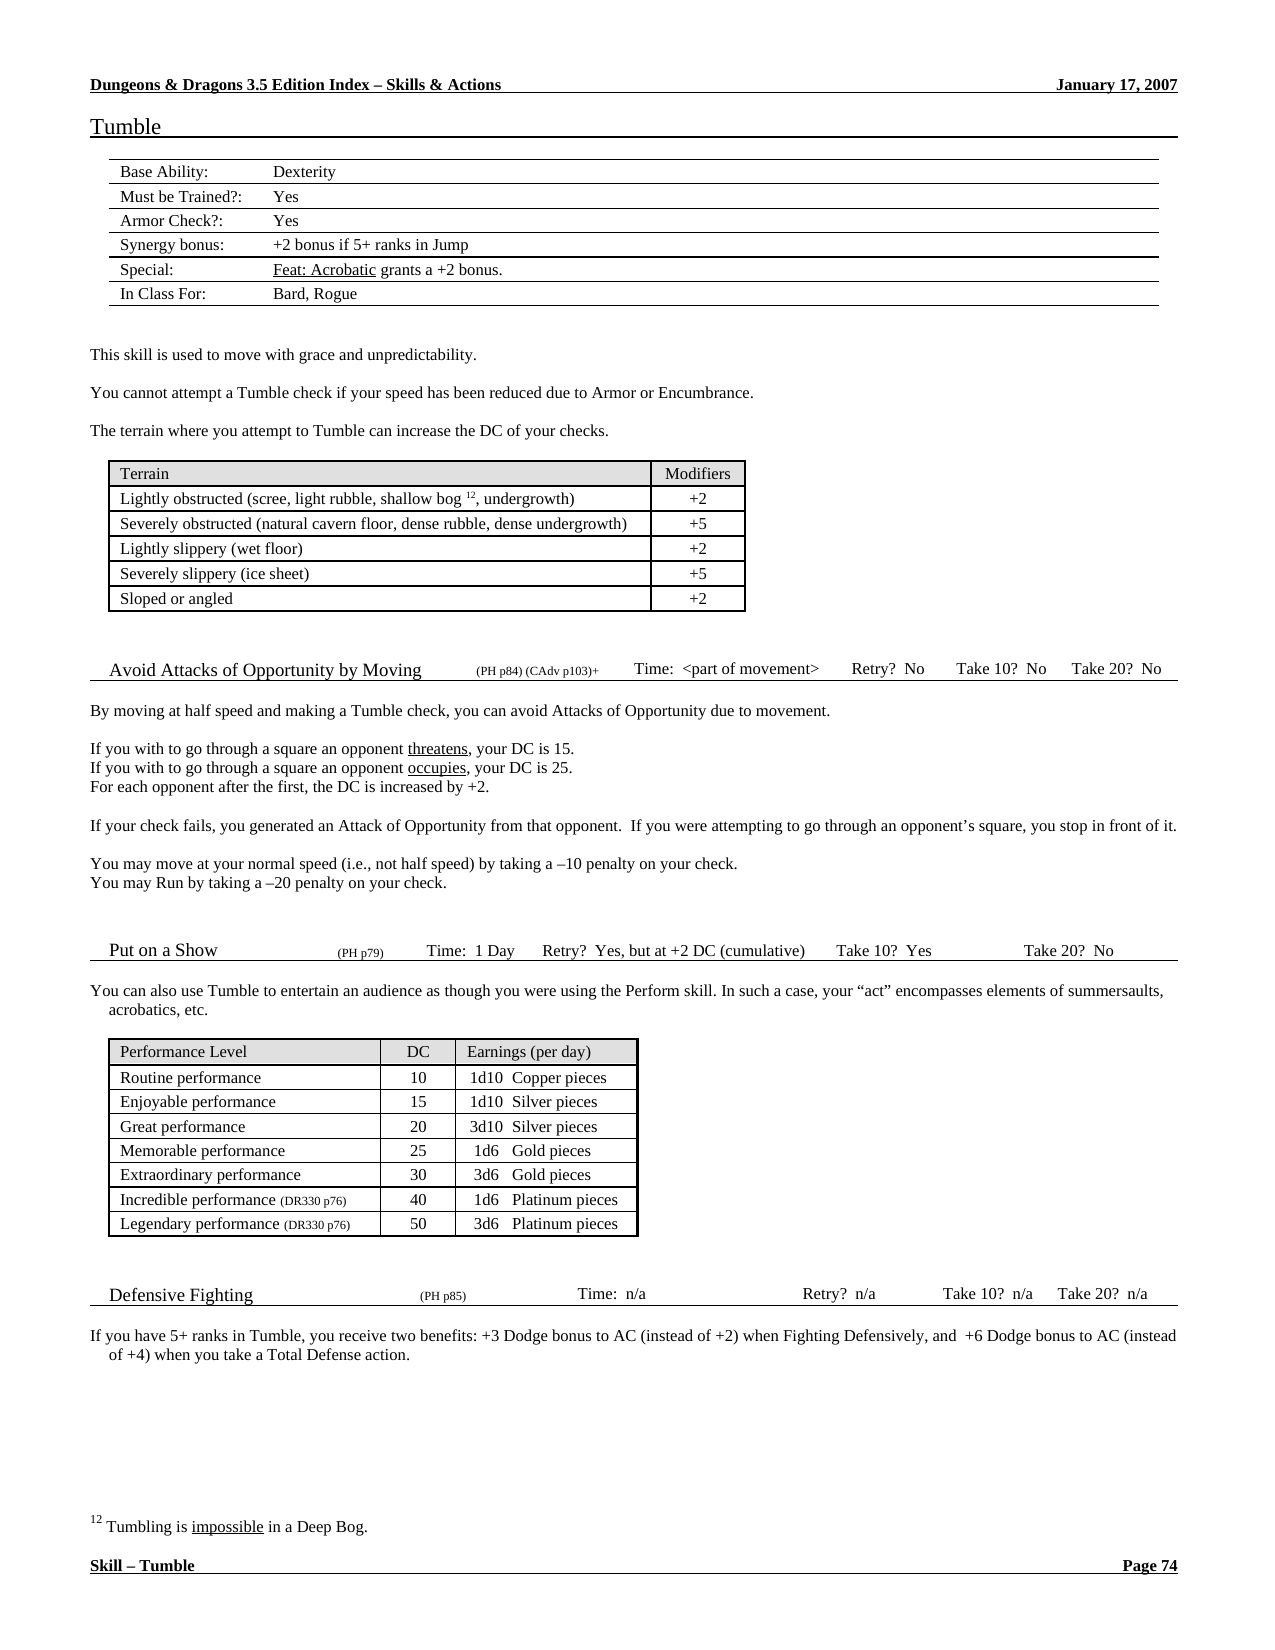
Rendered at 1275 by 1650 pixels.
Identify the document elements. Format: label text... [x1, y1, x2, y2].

text If your check fails, you generated an Attack of Opportunity from that opponent. If you were attempting to go through an opponent’s square, you stop in front of it. [90, 815, 1185, 834]
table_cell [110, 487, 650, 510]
text If you with to go through a square an opponent occupies, your DC is 25. [90, 758, 1185, 777]
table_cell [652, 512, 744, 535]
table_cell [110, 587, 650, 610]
text You cannot attempt a Tumble check if your speed has been reduced due to Armor or Encumbrance. [90, 383, 1185, 402]
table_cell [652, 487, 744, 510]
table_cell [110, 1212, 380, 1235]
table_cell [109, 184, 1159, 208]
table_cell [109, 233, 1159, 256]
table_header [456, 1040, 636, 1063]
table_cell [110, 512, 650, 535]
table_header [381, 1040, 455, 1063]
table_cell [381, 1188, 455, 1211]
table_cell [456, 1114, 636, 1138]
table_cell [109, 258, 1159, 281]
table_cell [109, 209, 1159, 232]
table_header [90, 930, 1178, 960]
text You may Run by taking a –20 penalty on your check. [90, 873, 1185, 892]
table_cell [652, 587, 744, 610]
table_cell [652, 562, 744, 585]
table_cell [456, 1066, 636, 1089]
text By moving at half speed and making a Tumble check, you can avoid Attacks of Opportunity due to movement. [90, 700, 1185, 719]
text You may move at your normal speed (i.e., not half speed) by taking a –10 penalty on your check. [90, 854, 1185, 873]
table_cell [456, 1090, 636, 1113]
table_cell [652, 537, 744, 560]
subtitle Tumble [90, 113, 1185, 140]
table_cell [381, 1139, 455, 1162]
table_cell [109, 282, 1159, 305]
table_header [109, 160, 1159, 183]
text If you have 5+ ranks in Tumble, you receive two benefits: +3 Dodge bonus to AC (instead of +2) when Fighting Defensively, and +6 Dodge bonus to AC (instead of +4) when you take a Total Defense action. [90, 1326, 1185, 1364]
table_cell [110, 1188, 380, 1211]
text This skill is used to move with grace and unpredictability. [90, 344, 1185, 364]
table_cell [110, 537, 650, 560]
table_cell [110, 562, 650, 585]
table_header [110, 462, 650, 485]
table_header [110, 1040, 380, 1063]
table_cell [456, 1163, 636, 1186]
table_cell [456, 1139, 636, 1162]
text For each opponent after the first, the DC is increased by +2. [90, 777, 1185, 796]
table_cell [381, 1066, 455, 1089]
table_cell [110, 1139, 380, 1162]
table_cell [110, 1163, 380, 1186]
text The terrain where you attempt to Tumble can increase the DC of your checks. [90, 421, 1185, 440]
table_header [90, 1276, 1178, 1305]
text If you with to go through a square an opponent threatens, your DC is 15. [90, 739, 1185, 758]
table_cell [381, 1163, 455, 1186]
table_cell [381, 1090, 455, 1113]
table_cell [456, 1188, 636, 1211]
text You can also use Tumble to entertain an audience as though you were using the Perform skill. In such a case, your “act” encompasses elements of summersaults, acrobatics, etc. [90, 981, 1185, 1019]
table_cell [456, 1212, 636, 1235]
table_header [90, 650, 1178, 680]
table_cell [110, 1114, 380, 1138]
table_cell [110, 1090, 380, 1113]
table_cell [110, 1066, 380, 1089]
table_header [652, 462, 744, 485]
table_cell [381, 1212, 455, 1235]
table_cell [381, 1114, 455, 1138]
